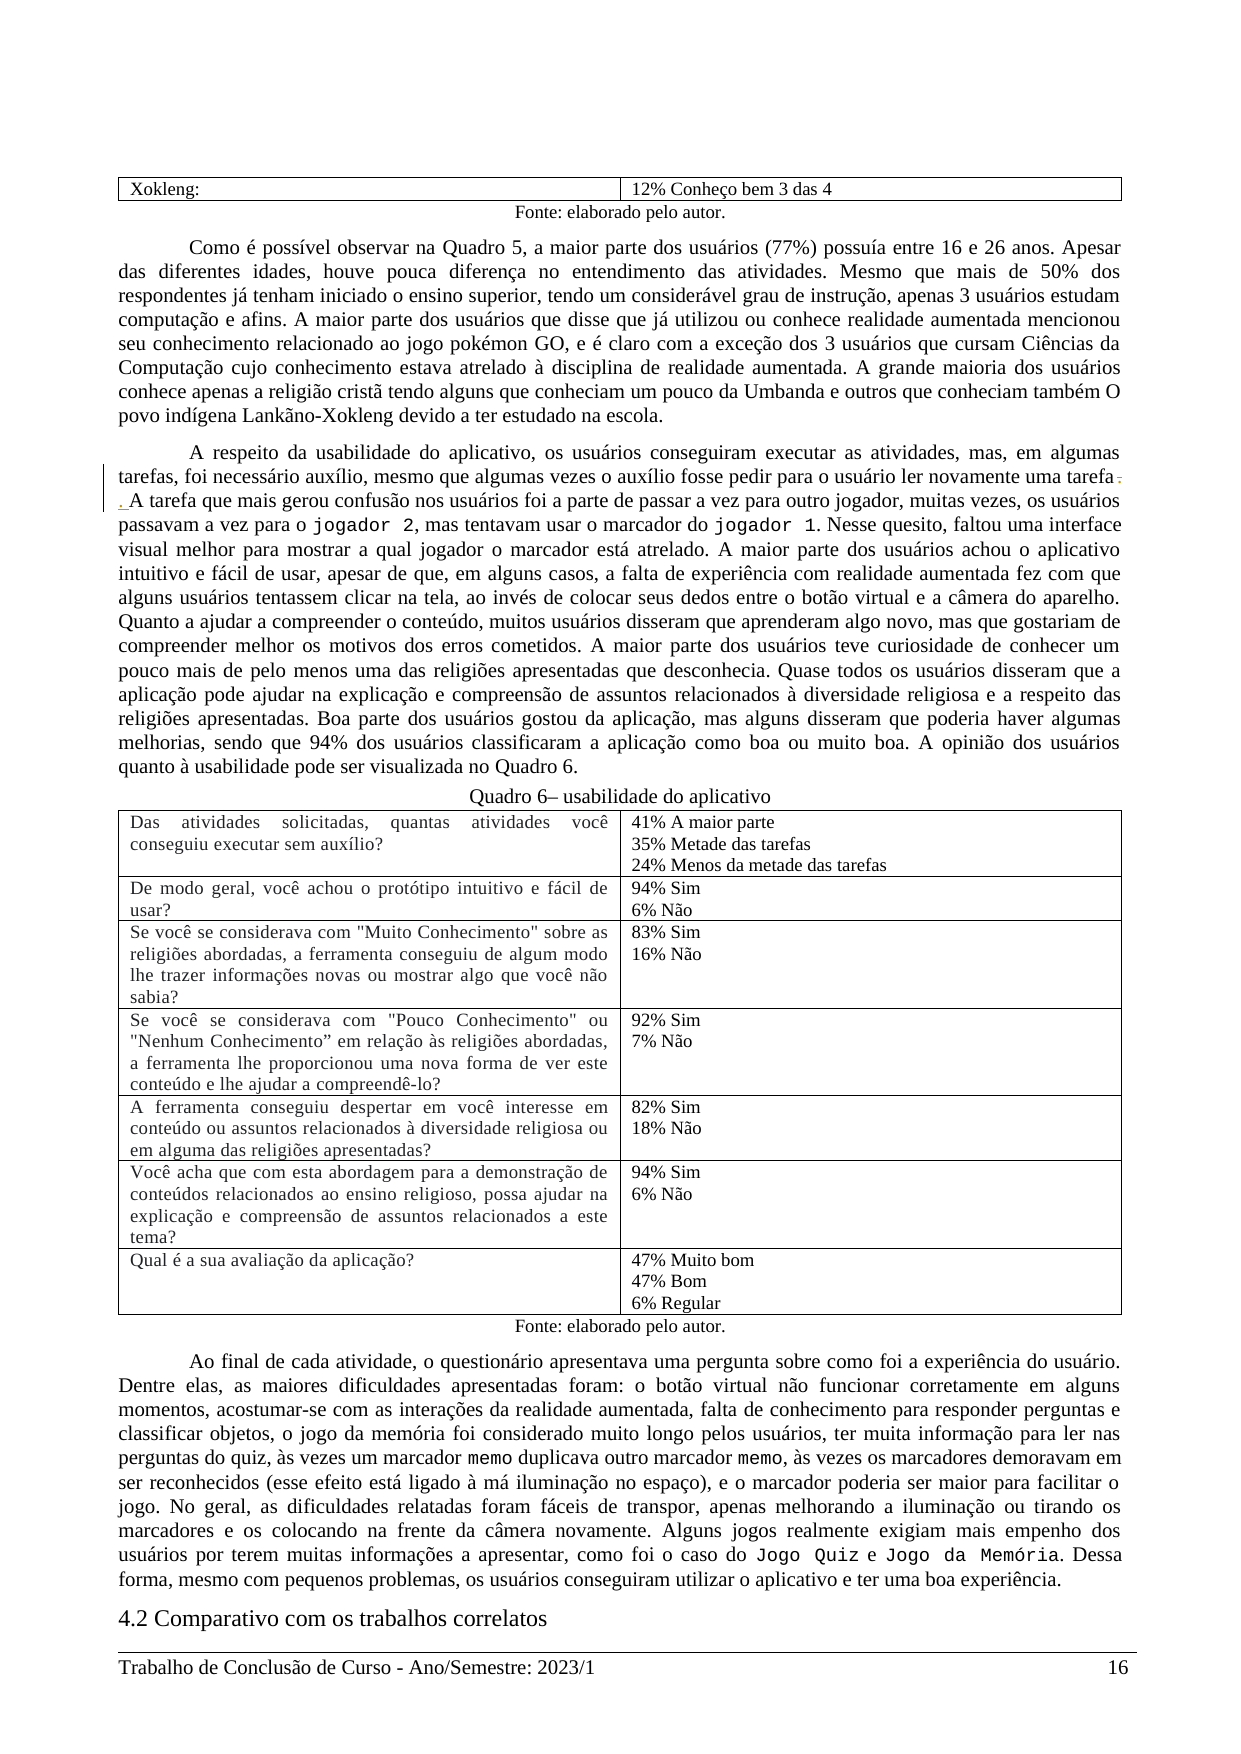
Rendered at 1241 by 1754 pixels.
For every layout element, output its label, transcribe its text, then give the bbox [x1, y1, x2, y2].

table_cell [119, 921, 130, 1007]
table_cell A ferramenta conseguiu despertar em você interesse em conteúdo ou assuntos relacionados à diversidade religiosa ou em alguma das religiões apresentadas? [432, 1096, 620, 1160]
table_cell 47% Muito bom 47% Bom 6% Regular [621, 1249, 1121, 1313]
table_cell Se você se considerava com "Muito Conhecimento" sobre as religiões abordadas, a ferramenta conseguiu de algum modo lhe trazer informações novas ou mostrar algo que você não sabia? [178, 921, 620, 1007]
table_header Das atividades solicitadas, quantas atividades você conseguiu executar sem auxílio? [119, 811, 620, 876]
table_cell Qual é a sua avaliação da aplicação? [119, 1249, 620, 1313]
table_cell 94% Sim 6% Não [621, 1161, 1121, 1248]
table_cell 82% Sim 18% Não [621, 1096, 1121, 1160]
text 4.2 Comparativo com os trabalhos correlatos [118, 1604, 1122, 1631]
text Fonte: elaborado pelo autor. [118, 1315, 1122, 1336]
table_cell De modo geral, você achou o protótipo intuitivo e fácil de usar? [119, 877, 620, 920]
text Como é possível observar na Quadro 5, a maior parte dos usuários (77%) possuía entre 16 e 26 anos. Apesar das diferentes idades, houve pouca diferença no entendimento das atividades. Mesmo que mais de 50% dos respondentes já tenham iniciado o ensino superior, tendo um considerável grau de instrução, apenas 3 usuários estudam computação e afins. A maior parte dos usuários que disse que já utilizou ou conhece realidade aumentada mencionou seu conhecimento relacionado ao jogo pokémon GO, e é claro com a exceção dos 3 usuários que cursam Ciências da Computação cujo conhecimento estava atrelado à disciplina de realidade aumentada. A grande maioria dos usuários conhece apenas a religião cristã tendo alguns que conheciam um pouco da Umbanda e outros que conheciam também O povo indígena Lankãno-Xokleng devido a ter estudado na escola. [118, 235, 1122, 427]
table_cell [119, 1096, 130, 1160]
table_cell 94% Sim 6% Não [621, 877, 1121, 920]
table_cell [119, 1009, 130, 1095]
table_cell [119, 178, 620, 200]
table_header 41% A maior parte 35% Metade das tarefas 24% Menos da metade das tarefas [621, 811, 1121, 876]
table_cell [621, 178, 1121, 200]
table_cell Você acha que com esta abordagem para a demonstração de conteúdos relacionados ao ensino religioso, possa ajudar na explicação e compreensão de assuntos relacionados a este tema? [119, 1161, 620, 1248]
text Fonte: elaborado pelo autor. [118, 201, 1122, 222]
table_cell Se você se considerava com "Pouco Conhecimento" ou "Nenhum Conhecimento” em relação às religiões abordadas, a ferramenta lhe proporcionou uma nova forma de ver este conteúdo e lhe ajudar a compreendê-lo? [441, 1009, 620, 1095]
text Ao final de cada atividade, o questionário apresentava uma pergunta sobre como foi a experiência do usuário. Dentre elas, as maiores dificuldades apresentadas foram: o botão virtual não funcionar corretamente em alguns momentos, acostumar-se com as interações da realidade aumentada, falta de conhecimento para responder perguntas e classificar objetos, o jogo da memória foi considerado muito longo pelos usuários, ter muita informação para ler nas perguntas do quiz, às vezes um marcador memo duplicava outro marcador memo, às vezes os marcadores demoravam em ser reconhecidos (esse efeito está ligado à má iluminação no espaço), e o marcador poderia ser maior para facilitar o jogo. No geral, as dificuldades relatadas foram fáceis de transpor, apenas melhorando a iluminação ou tirando os marcadores e os colocando na frente da câmera novamente. Alguns jogos realmente exigiam mais empenho dos usuários por terem muitas informações a apresentar, como foi o caso do Jogo Quiz e Jogo da Memória. Dessa forma, mesmo com pequenos problemas, os usuários conseguiram utilizar o aplicativo e ter uma boa experiência. [118, 1348, 1122, 1591]
text A respeito da usabilidade do aplicativo, os usuários conseguiram executar as atividades, mas, em algumas tarefas, foi necessário auxílio, mesmo que algumas vezes o auxílio fosse pedir para o usuário ler novamente uma tarefaA tarefa que mais gerou confusão nos usuários foi a parte de passar a vez para outro jogador, muitas vezes, os usuários passavam a vez para o jogador 2, mas tentavam usar o marcador do jogador 1. Nesse quesito, faltou uma interface visual melhor para mostrar a qual jogador o marcador está atrelado. A maior parte dos usuários achou o aplicativo intuitivo e fácil de usar, apesar de que, em alguns casos, a falta de experiência com realidade aumentada fez com que alguns usuários tentassem clicar na tela, ao invés de colocar seus dedos entre o botão virtual e a câmera do aparelho. Quanto a ajudar a compreender o conteúdo, muitos usuários disseram que aprenderam algo novo, mas que gostariam de compreender melhor os motivos dos erros cometidos. A maior parte dos usuários teve curiosidade de conhecer um pouco mais de pelo menos uma das religiões apresentadas que desconhecia. Quase todos os usuários disseram que a aplicação pode ajudar na explicação e compreensão de assuntos relacionados à diversidade religiosa e a respeito das religiões apresentadas. Boa parte dos usuários gostou da aplicação, mas alguns disseram que poderia haver algumas melhorias, sendo que 94% dos usuários classificaram a aplicação como boa ou muito boa. A opinião dos usuários quanto à usabilidade pode ser visualizada no Quadro 5. [118, 440, 1122, 778]
table_cell 92% Sim 7% Não [621, 1009, 1121, 1095]
table_cell 83% Sim 16% Não [621, 921, 1121, 1007]
